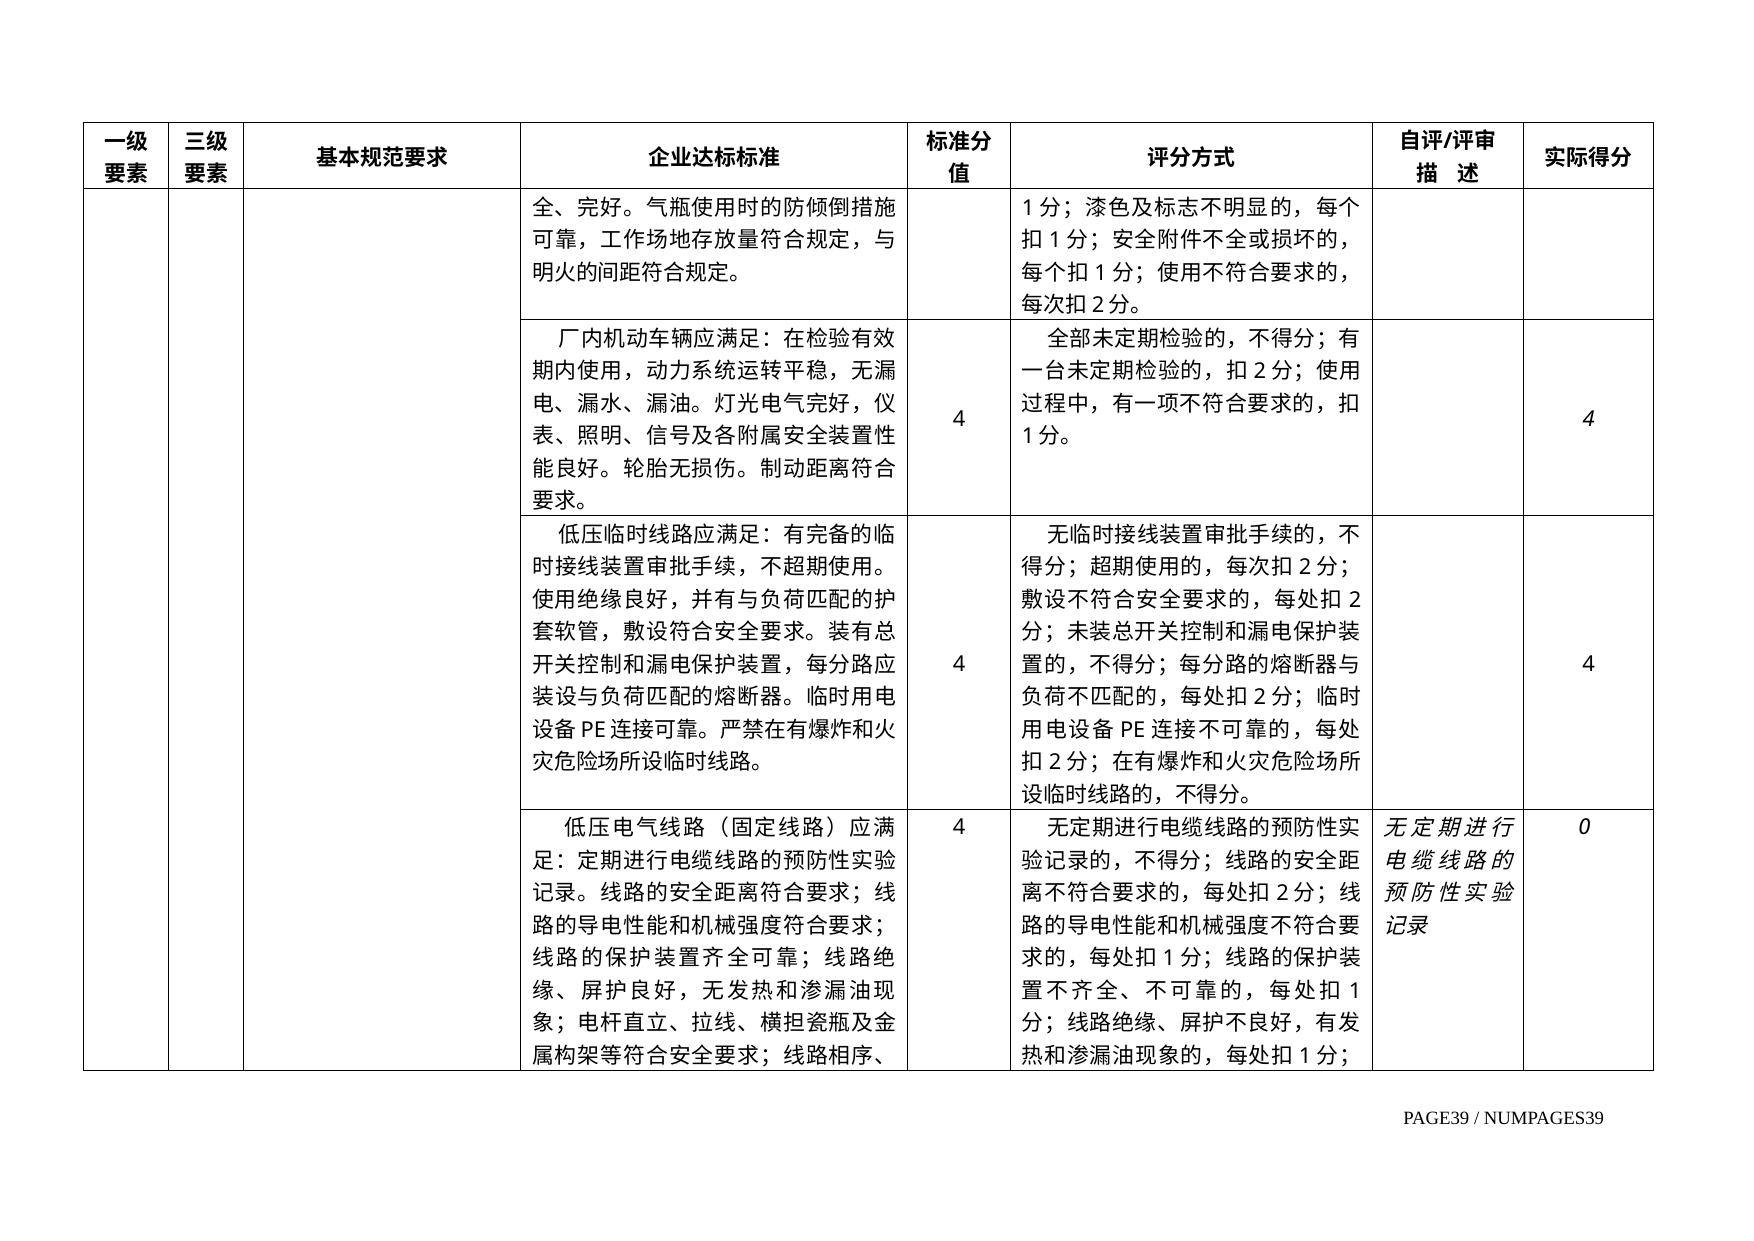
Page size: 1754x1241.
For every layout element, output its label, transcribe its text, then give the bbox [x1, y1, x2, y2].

table_cell 低压临时线路应满足：有完备的临时接线装置审批手续，不超期使用。使用绝缘良好，并有与负荷匹配的护套软管，敷设符合安全要求。装有总开关控制和漏电保护装置，每分路应装设与负荷匹配的熔断器。临时用电设备PE连接可靠。严禁在有爆炸和火灾危险场所设临时线路。 [521, 516, 907, 809]
table_cell 4 [1524, 516, 1653, 809]
table_cell 4 [908, 810, 1010, 1070]
table_cell 0 [1524, 810, 1653, 1070]
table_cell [1011, 189, 1372, 319]
table_cell 4 [1524, 189, 1653, 319]
table_cell 4 [908, 516, 1010, 809]
table_cell [1373, 320, 1523, 515]
table_header 三级 要素 [169, 123, 243, 188]
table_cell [1011, 810, 1372, 1070]
table_cell 4 [908, 189, 1010, 319]
table_cell [1373, 189, 1523, 319]
table_cell 厂内机动车辆应满足：在检验有效期内使用，动力系统运转平稳，无漏电、漏水、漏油。灯光电气完好，仪表、照明、信号及各附属安全装置性能良好。轮胎无损伤。制动距离符合要求。 [521, 320, 907, 515]
table_header 一级要素 [84, 123, 168, 188]
table_cell 全部未定期检验的，不得分；有一台未定期检验的，扣2分；使用过程中，有一项不符合要求的，扣1分。 [1011, 320, 1372, 515]
table_header 实际得分 [1524, 123, 1653, 188]
table_header 基本规范要求 [244, 123, 520, 188]
table_header 企业达标标准 [521, 123, 907, 188]
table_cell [521, 810, 907, 1070]
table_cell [521, 189, 907, 319]
table_header 标准分值 [908, 123, 1010, 188]
table_cell 无定期进行电缆线路的预防性实验记录 [1373, 810, 1523, 1070]
table_cell [1373, 516, 1523, 809]
table_header 自评/评审 描 述 [1373, 123, 1523, 188]
table_cell 无临时接线装置审批手续的，不得分；超期使用的，每次扣2分；敷设不符合安全要求的，每处扣2分；未装总开关控制和漏电保护装置的，不得分；每分路的熔断器与负荷不匹配的，每处扣2分；临时用电设备PE连接不可靠的，每处扣2分；在有爆炸和火灾危险场所设临时线路的，不得分。 [1011, 516, 1372, 809]
table_header 评分方式 [1011, 123, 1372, 188]
table_cell 4 [1524, 320, 1653, 515]
table_cell 4 [908, 320, 1010, 515]
